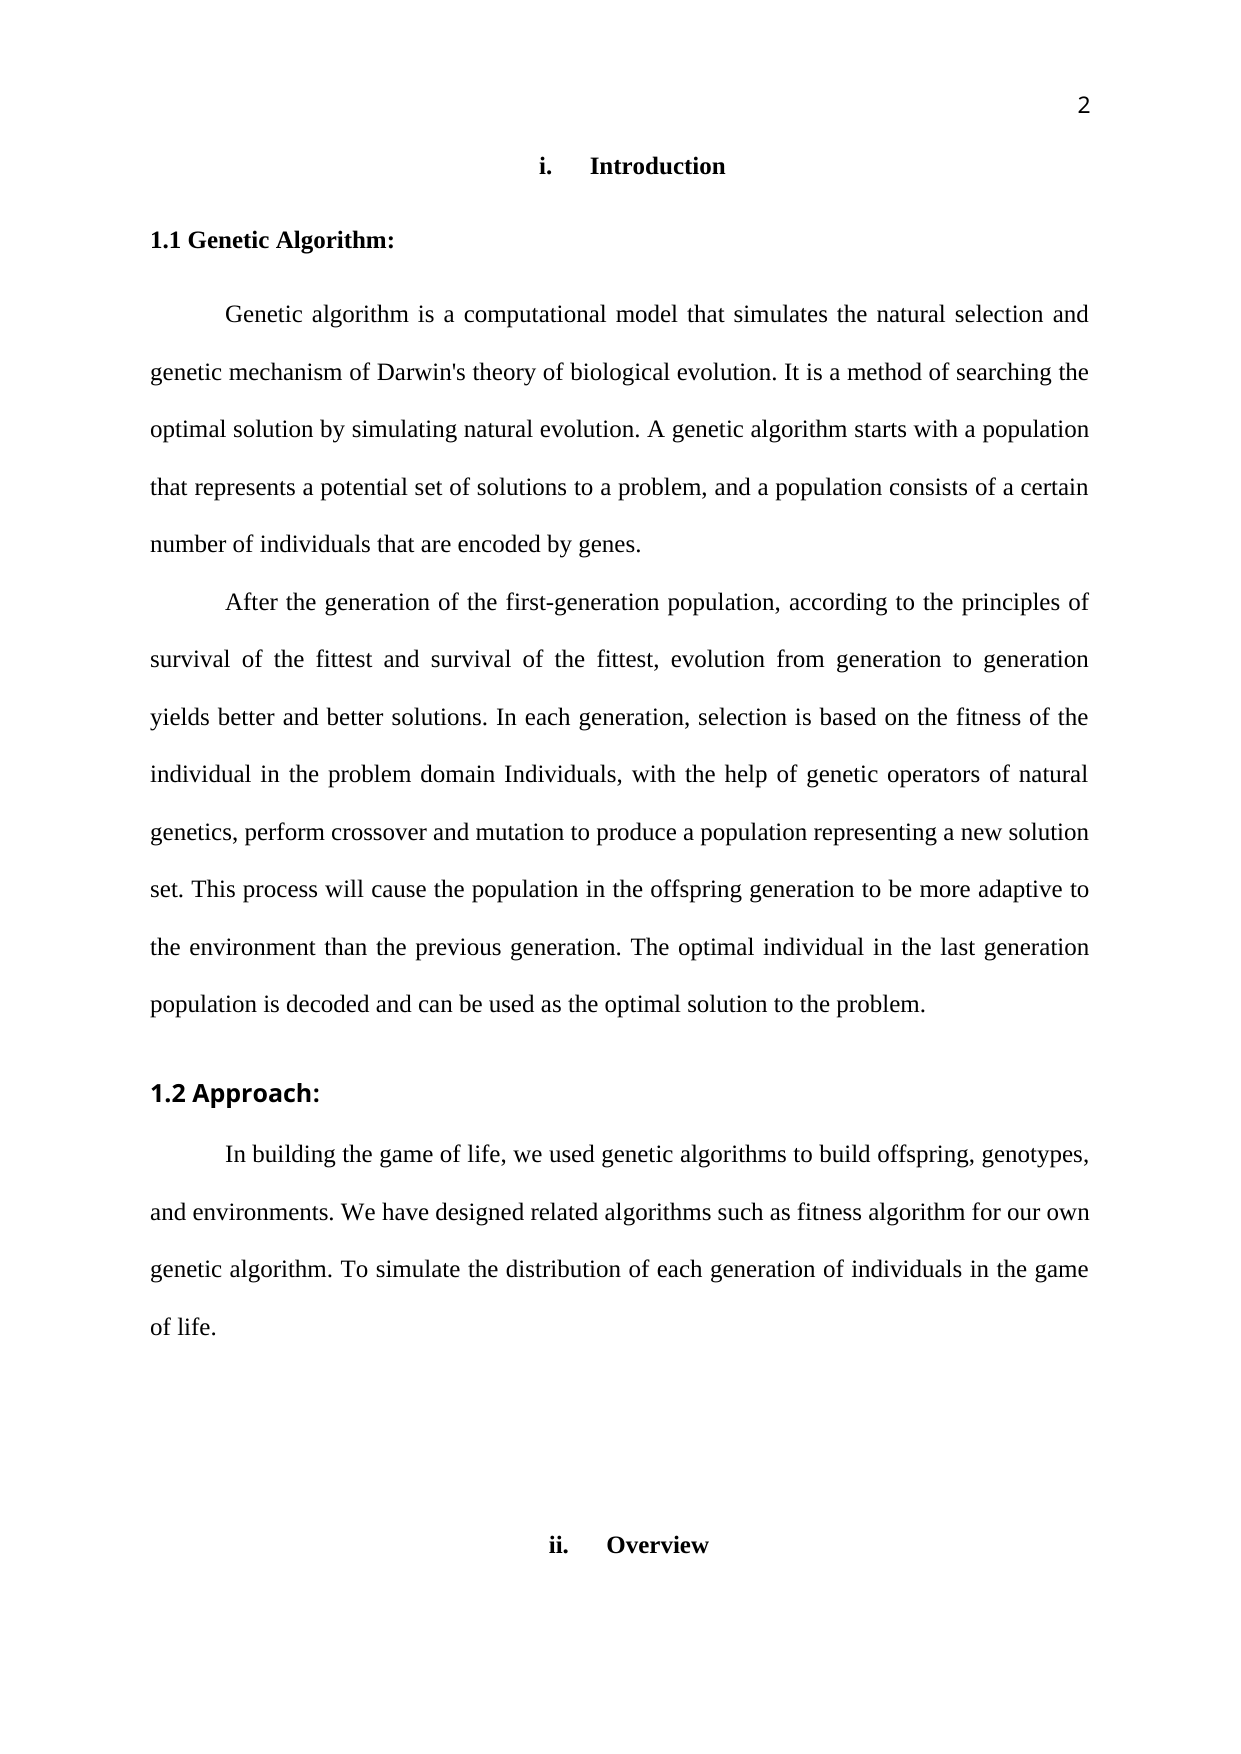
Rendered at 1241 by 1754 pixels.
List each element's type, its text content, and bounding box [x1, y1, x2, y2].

list Introduction [187, 151, 1090, 180]
text Genetic algorithm is a computational model that simulates the natural selection and genetic mechanism of Darwin's theory of biological evolution. It is a method of searching the optimal solution by simulating natural evolution. A genetic algorithm starts with a population that represents a potential set of solutions to a problem, and a population consists of a certain number of individuals that are encoded by genes. [150, 299, 1090, 558]
text After the generation of the first-generation population, according to the principles of survival of the fittest and survival of the fittest, evolution from generation to generation yields better and better solutions. In each generation, selection is based on the fitness of the individual in the problem domain Individuals, with the help of genetic operators of natural genetics, perform crossover and mutation to produce a population representing a new solution set. This process will cause the population in the offspring generation to be more adaptive to the environment than the previous generation. The optimal individual in the last generation population is decoded and can be used as the optimal solution to the problem. [150, 587, 1090, 1018]
text 1.2 Approach: [150, 1076, 1090, 1110]
list Overview [187, 1531, 1090, 1559]
text 1.1 Genetic Algorithm: [150, 225, 1090, 254]
text In building the game of life, we used genetic algorithms to build offspring, genotypes, and environments. We have designed related algorithms such as fitness algorithm for our own genetic algorithm. To simulate the distribution of each generation of individuals in the game of life. [150, 1139, 1090, 1341]
